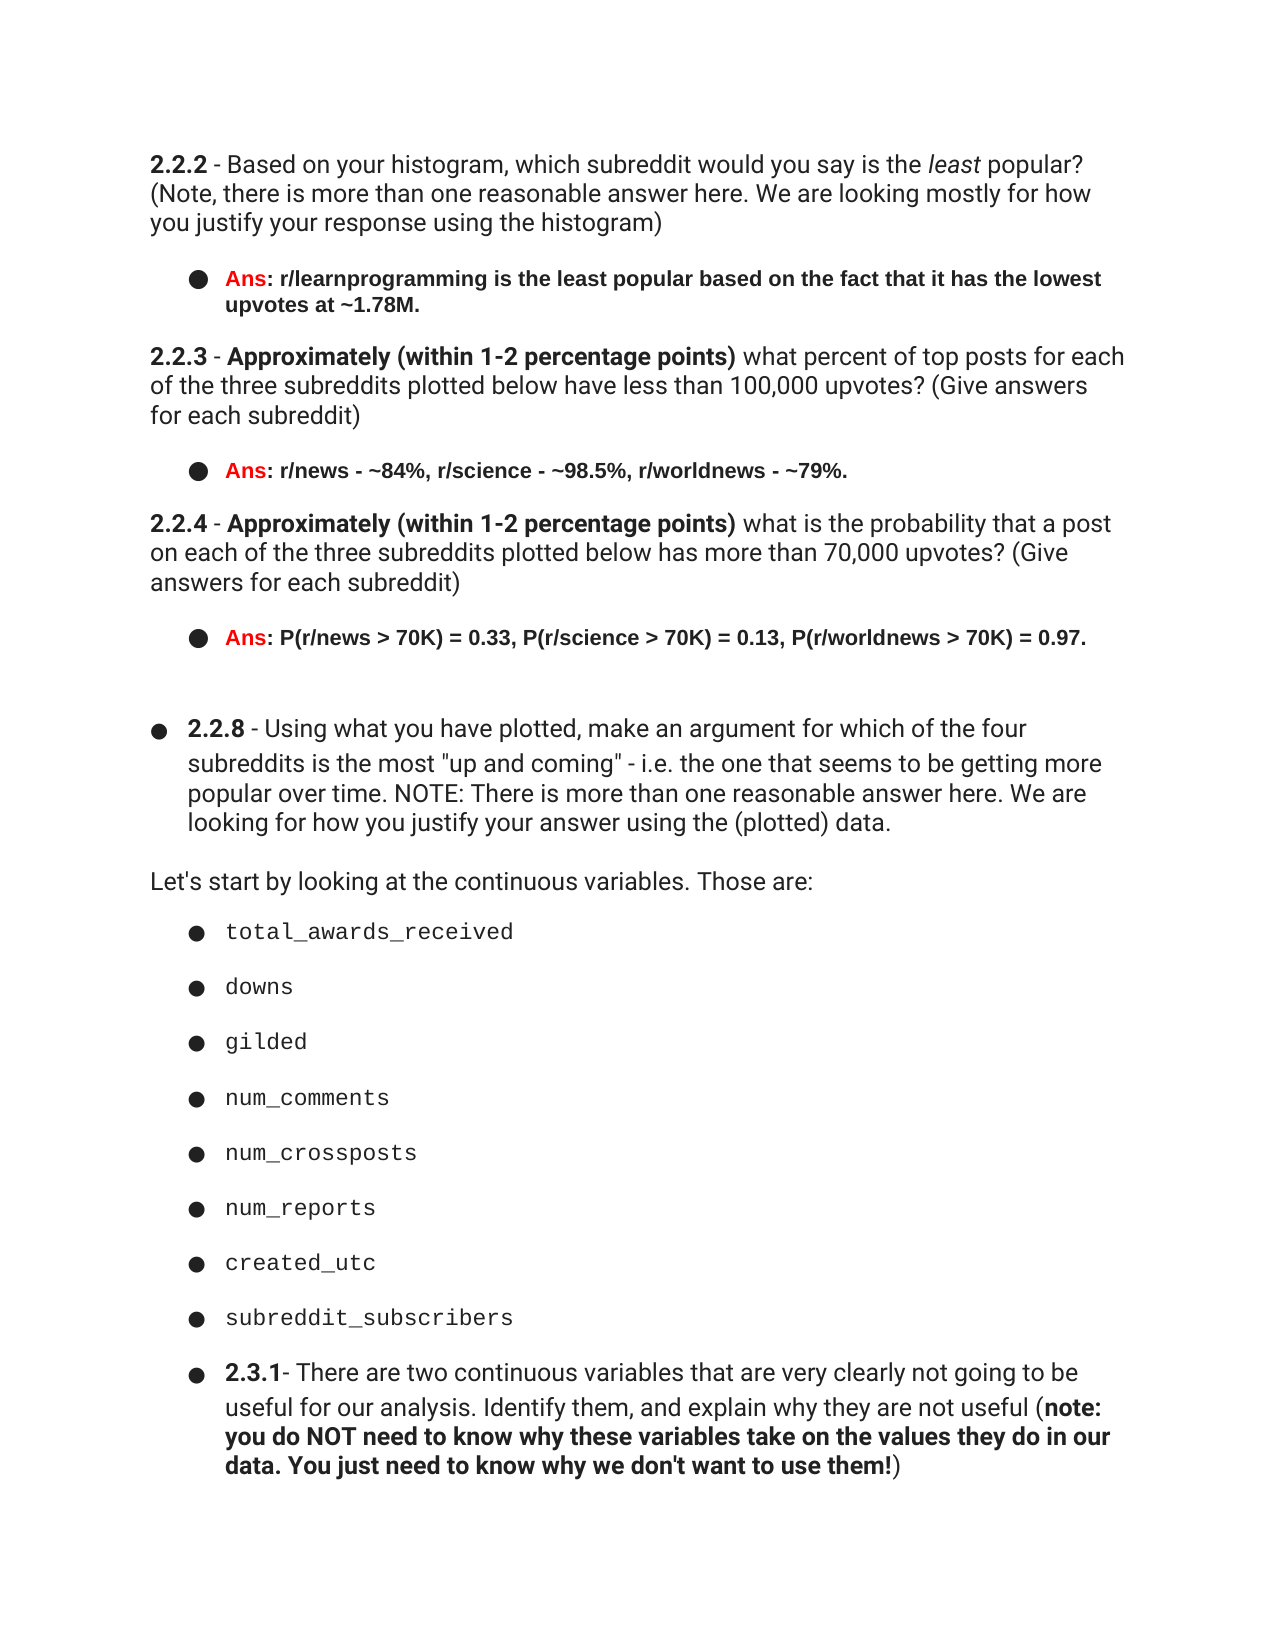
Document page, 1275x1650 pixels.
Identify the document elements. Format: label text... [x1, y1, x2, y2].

list num_comments [187, 1074, 1125, 1117]
list 2.2.8 - Using what you have plotted, make an argument for which of the four subreddits is the most "up and coming" - i.e. the one that seems to be getting more popular over time. NOTE: There is more than one reasonable answer here. We are looking for how you justify your answer using the (plotted) data. [150, 707, 1125, 837]
list num_crossposts [187, 1129, 1125, 1172]
list downs [187, 964, 1125, 1006]
list total_awards_received [187, 908, 1125, 951]
text 2.2.3 - Approximately (within 1-2 percentage points) what percent of top posts for each of the three subreddits plotted below have less than 100,000 upvotes? (Give answers for each subreddit) [150, 342, 1125, 430]
list gilded [187, 1019, 1125, 1062]
list num_reports [187, 1184, 1125, 1227]
text 2.2.4 - Approximately (within 1-2 percentage points) what is the probability that a post on each of the three subreddits plotted below has more than 70,000 upvotes? (Give answers for each subreddit) [150, 509, 1125, 597]
list Ans: r/learnprogramming is the least popular based on the fact that it has the lowest upvotes at ~1.78M. [187, 263, 1125, 317]
text 2.2.2 - Based on your histogram, which subreddit would you say is the least popular? (Note, there is more than one reasonable answer here. We are looking mostly for how you justify your response using the histogram) [150, 150, 1125, 238]
list 2.3.1- There are two continuous variables that are very clearly not going to be useful for our analysis. Identify them, and explain why they are not useful (note: you do NOT need to know why these variables take on the values they do in our data. You just need to know why we don't want to use them!) [187, 1350, 1125, 1481]
list Ans: r/news - ~84%, r/science - ~98.5%, r/worldnews - ~79%. [187, 455, 1125, 484]
list subreddit_subscribers [187, 1295, 1125, 1338]
list created_utc [187, 1240, 1125, 1282]
text Let's start by looking at the continuous variables. Those are: [150, 867, 1125, 896]
list Ans: P(r/news > 70K) = 0.33, P(r/science > 70K) = 0.13, P(r/worldnews > 70K) = 0.97. [187, 622, 1125, 651]
